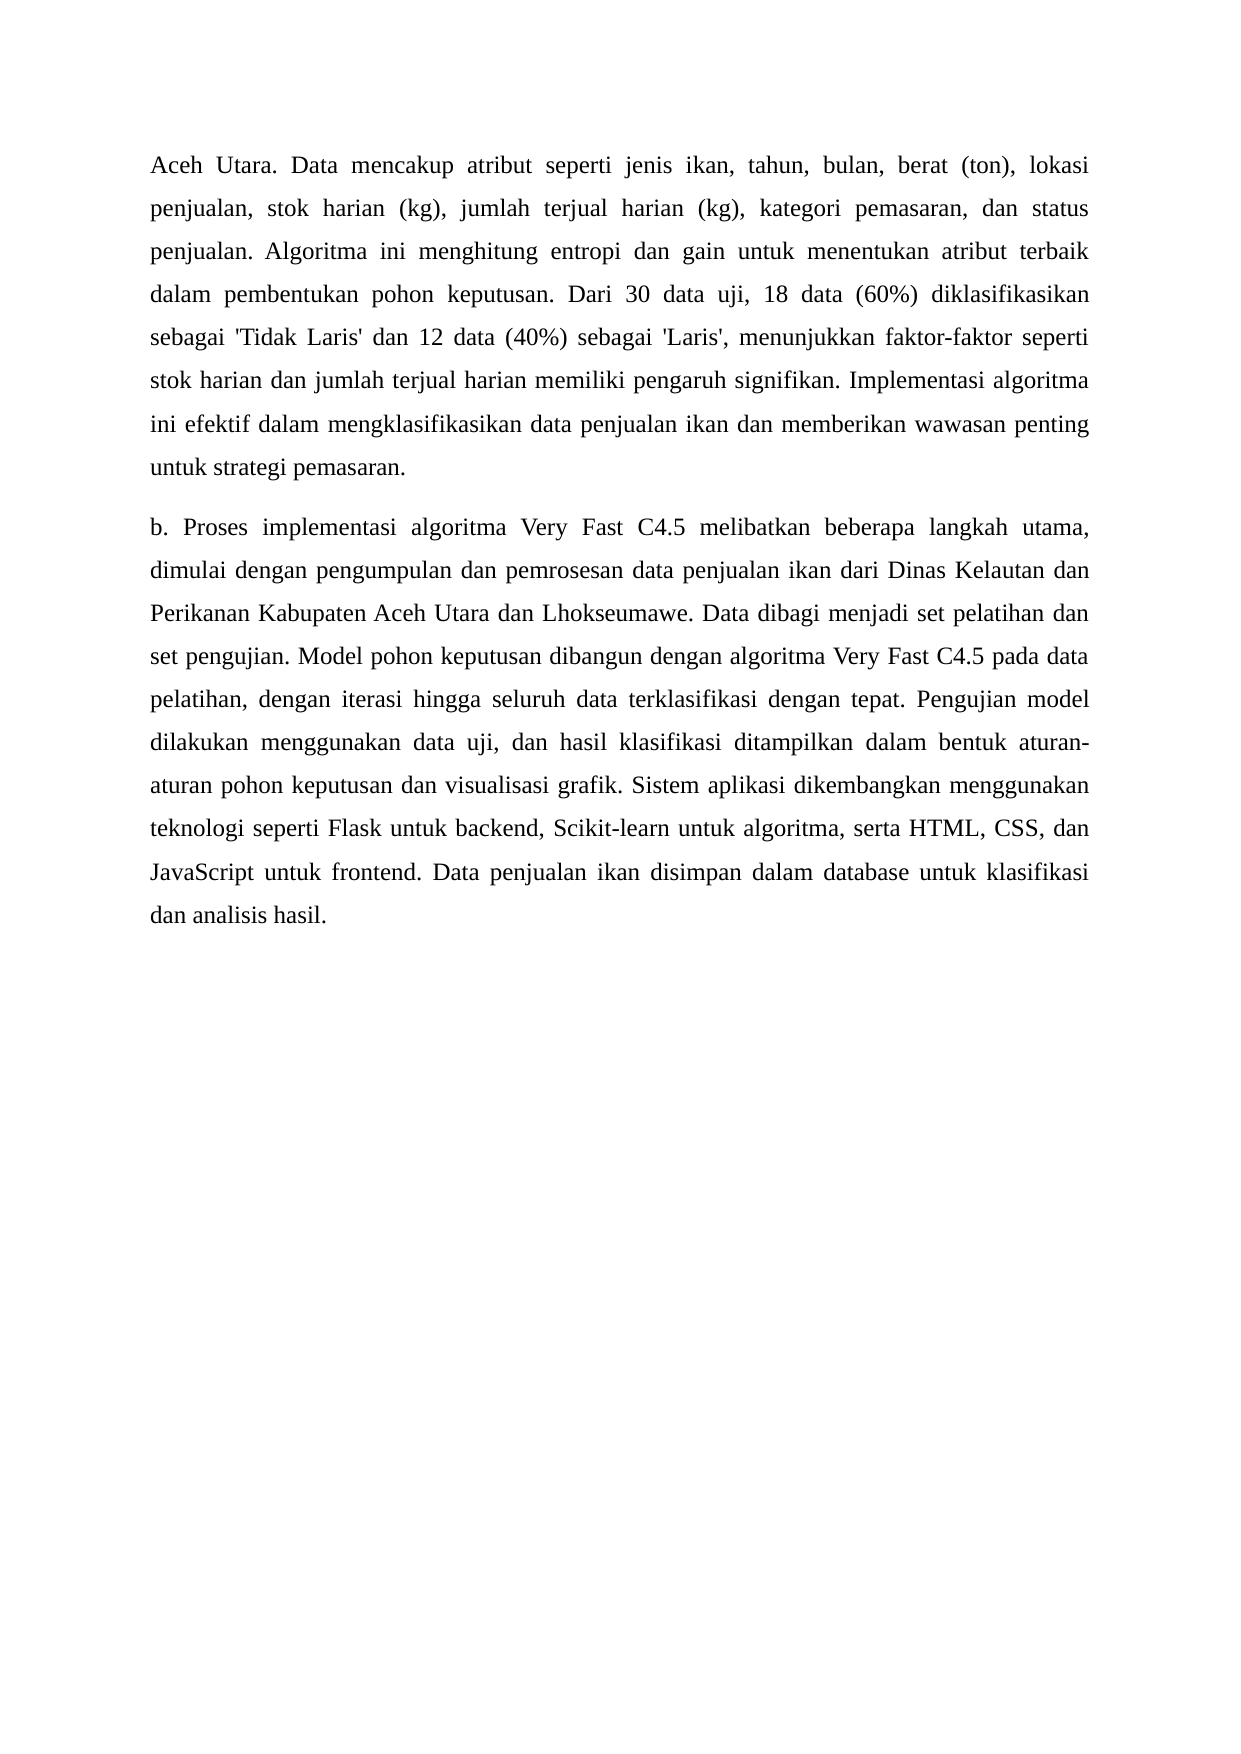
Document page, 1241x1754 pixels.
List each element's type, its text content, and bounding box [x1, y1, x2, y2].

text b. Proses implementasi algoritma Very Fast C4.5 melibatkan beberapa langkah utama, dimulai dengan pengumpulan dan pemrosesan data penjualan ikan dari Dinas Kelautan dan Perikanan Kabupaten Aceh Utara dan Lhokseumawe. Data dibagi menjadi set pelatihan dan set pengujian. Model pohon keputusan dibangun dengan algoritma Very Fast C4.5 pada data pelatihan, dengan iterasi hingga seluruh data terklasifikasi dengan tepat. Pengujian model dilakukan menggunakan data uji, dan hasil klasifikasi ditampilkan dalam bentuk aturan-aturan pohon keputusan dan visualisasi grafik. Sistem aplikasi dikembangkan menggunakan teknologi seperti Flask untuk backend, Scikit-learn untuk algoritma, serta HTML, CSS, dan JavaScript untuk frontend. Data penjualan ikan disimpan dalam database untuk klasifikasi dan analisis hasil. [150, 512, 1090, 928]
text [150, 150, 1090, 481]
